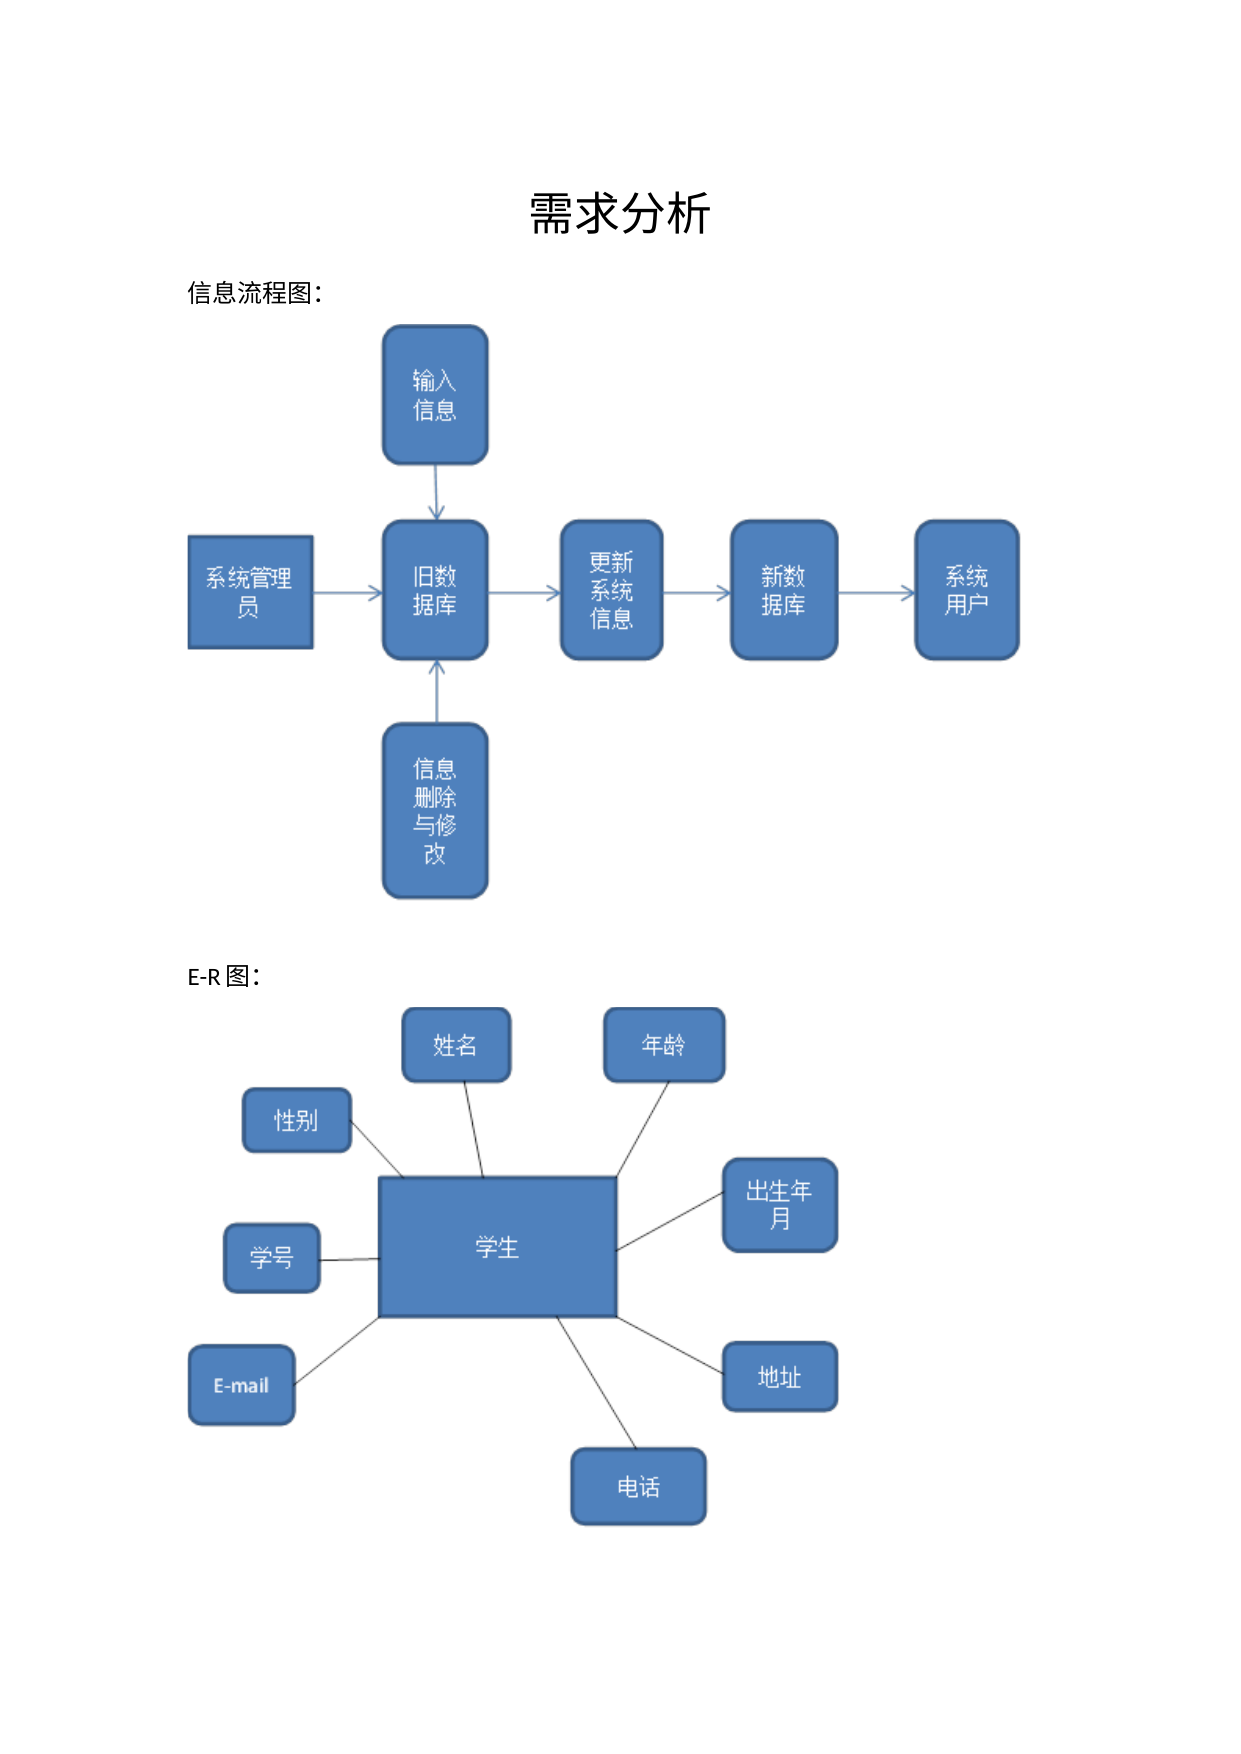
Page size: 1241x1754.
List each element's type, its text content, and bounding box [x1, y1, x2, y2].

picture [187, 324, 1022, 902]
text 需求分析 [187, 162, 1053, 259]
picture [187, 1007, 840, 1529]
text E-R图： [187, 942, 1053, 1007]
text 信息流程图： [187, 259, 1053, 324]
